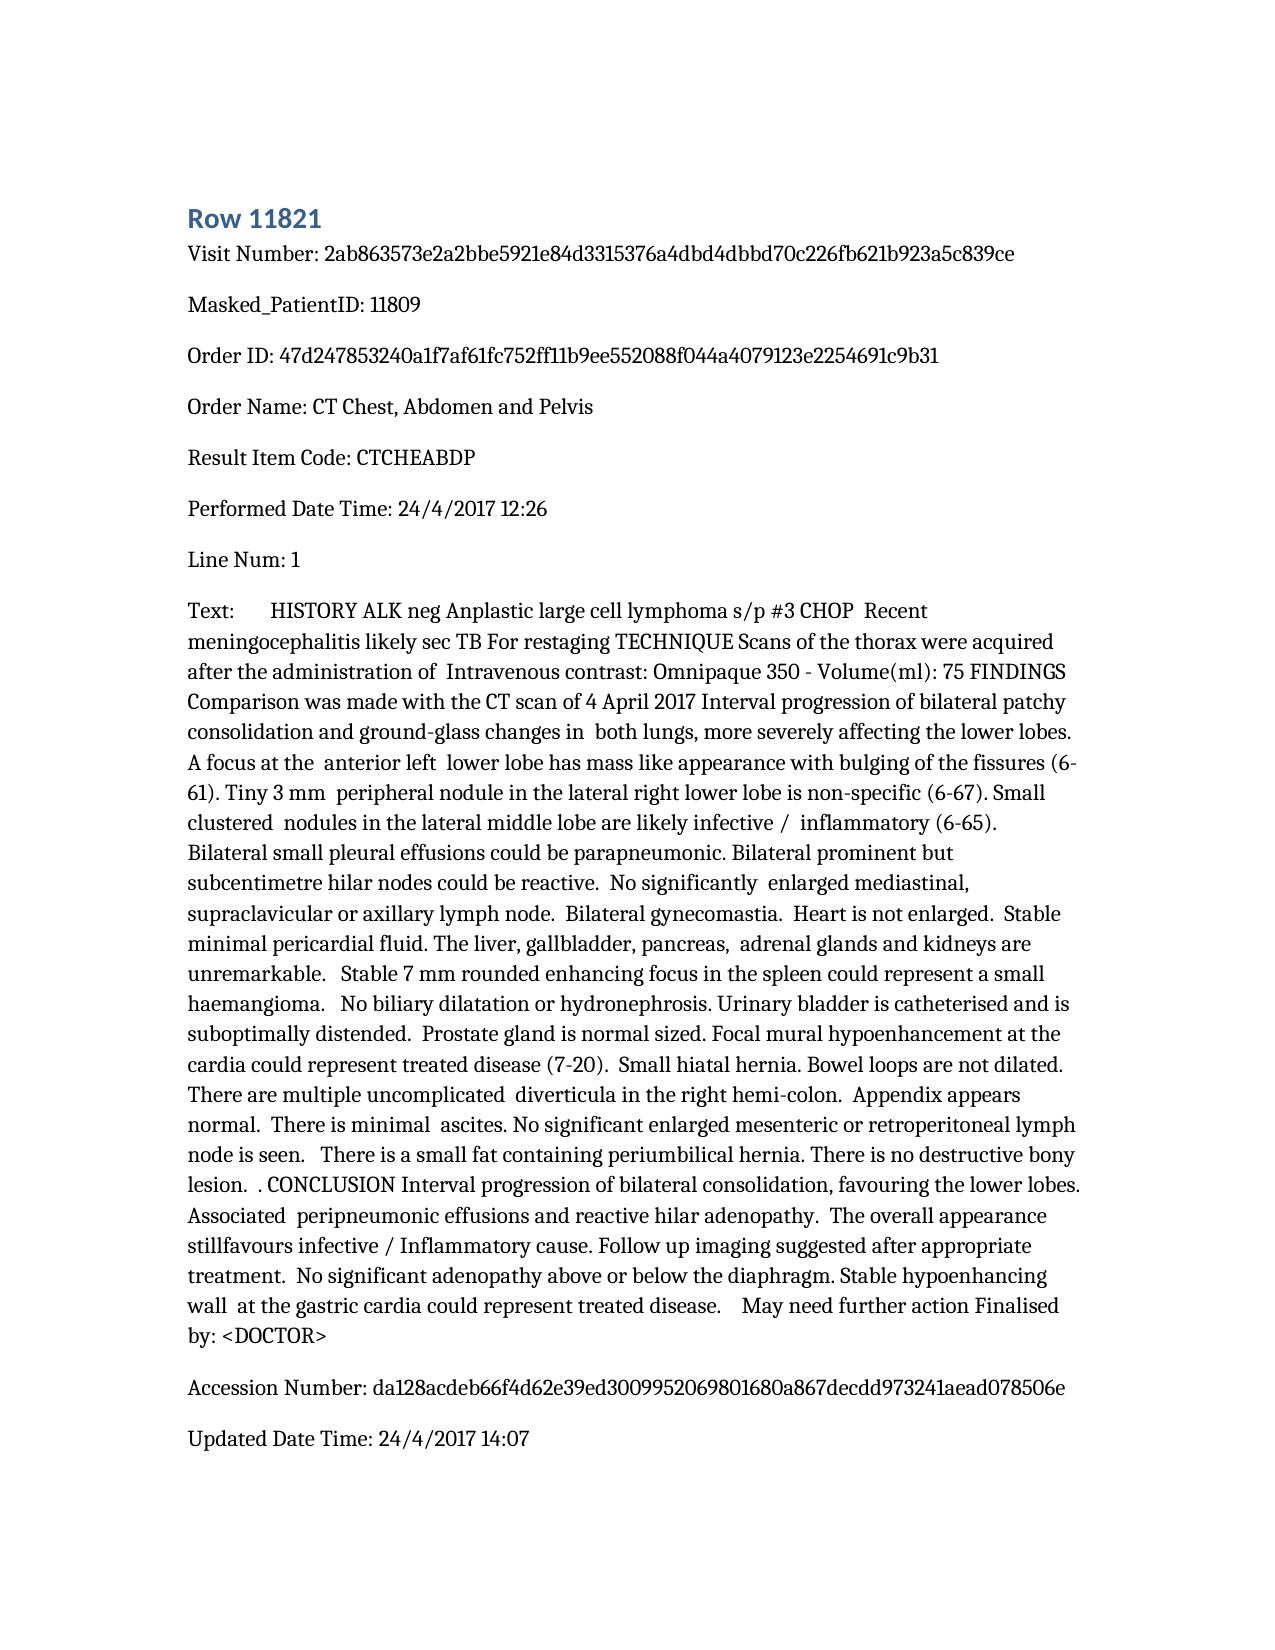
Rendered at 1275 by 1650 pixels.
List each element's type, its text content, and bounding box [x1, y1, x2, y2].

subtitle Row 11821 [187, 200, 1087, 236]
text Performed Date Time: 24/4/2017 12:26 [187, 496, 1087, 522]
text Visit Number: 2ab863573e2a2bbe5921e84d3315376a4dbd4dbbd70c226fb621b923a5c839ce [187, 241, 1087, 267]
text Order ID: 47d247853240a1f7af61fc752ff11b9ee552088f044a4079123e2254691c9b31 [187, 343, 1087, 369]
text Updated Date Time: 24/4/2017 14:07 [187, 1425, 1087, 1452]
text Masked_PatientID: 11809 [187, 292, 1087, 318]
text Result Item Code: CTCHEABDP [187, 445, 1087, 471]
text Order Name: CT Chest, Abdomen and Pelvis [187, 394, 1087, 420]
text Accession Number: da128acdeb66f4d62e39ed3009952069801680a867decdd973241aead078506e [187, 1374, 1087, 1401]
text Text: HISTORY ALK neg Anplastic large cell lymphoma s/p #3 CHOP Recent meningocephalitis likely sec TB For restaging TECHNIQUE Scans of the thorax were acquired after the administration of Intravenous contrast: Omnipaque 350 - Volume(ml): 75 FINDINGS Comparison was made with the CT scan of 4 April 2017 Interval progression of bilateral patchy consolidation and ground-glass changes in both lungs, more severely affecting the lower lobes. A focus at the anterior left lower lobe has mass like appearance with bulging of the fissures (6-61). Tiny 3 mm peripheral nodule in the lateral right lower lobe is non-specific (6-67). Small clustered nodules in the lateral middle lobe are likely infective / inflammatory (6-65). Bilateral small pleural effusions could be parapneumonic. Bilateral prominent but subcentimetre hilar nodes could be reactive. No significantly enlarged mediastinal, supraclavicular or axillary lymph node. Bilateral gynecomastia. Heart is not enlarged. Stable minimal pericardial fluid. The liver, gallbladder, pancreas, adrenal glands and kidneys are unremarkable. Stable 7 mm rounded enhancing focus in the spleen could represent a small haemangioma. No biliary dilatation or hydronephrosis. Urinary bladder is catheterised and is suboptimally distended. Prostate gland is normal sized. Focal mural hypoenhancement at the cardia could represent treated disease (7-20). Small hiatal hernia. Bowel loops are not dilated. There are multiple uncomplicated diverticula in the right hemi-colon. Appendix appears normal. There is minimal ascites. No significant enlarged mesenteric or retroperitoneal lymph node is seen. There is a small fat containing periumbilical hernia. There is no destructive bony lesion. . CONCLUSION Interval progression of bilateral consolidation, favouring the lower lobes. Associated peripneumonic effusions and reactive hilar adenopathy. The overall appearance stillfavours infective / Inflammatory cause. Follow up imaging suggested after appropriate treatment. No significant adenopathy above or below the diaphragm. Stable hypoenhancing wall at the gastric cardia could represent treated disease. May need further action Finalised by: <DOCTOR> [187, 598, 1087, 1349]
text Line Num: 1 [187, 547, 1087, 573]
